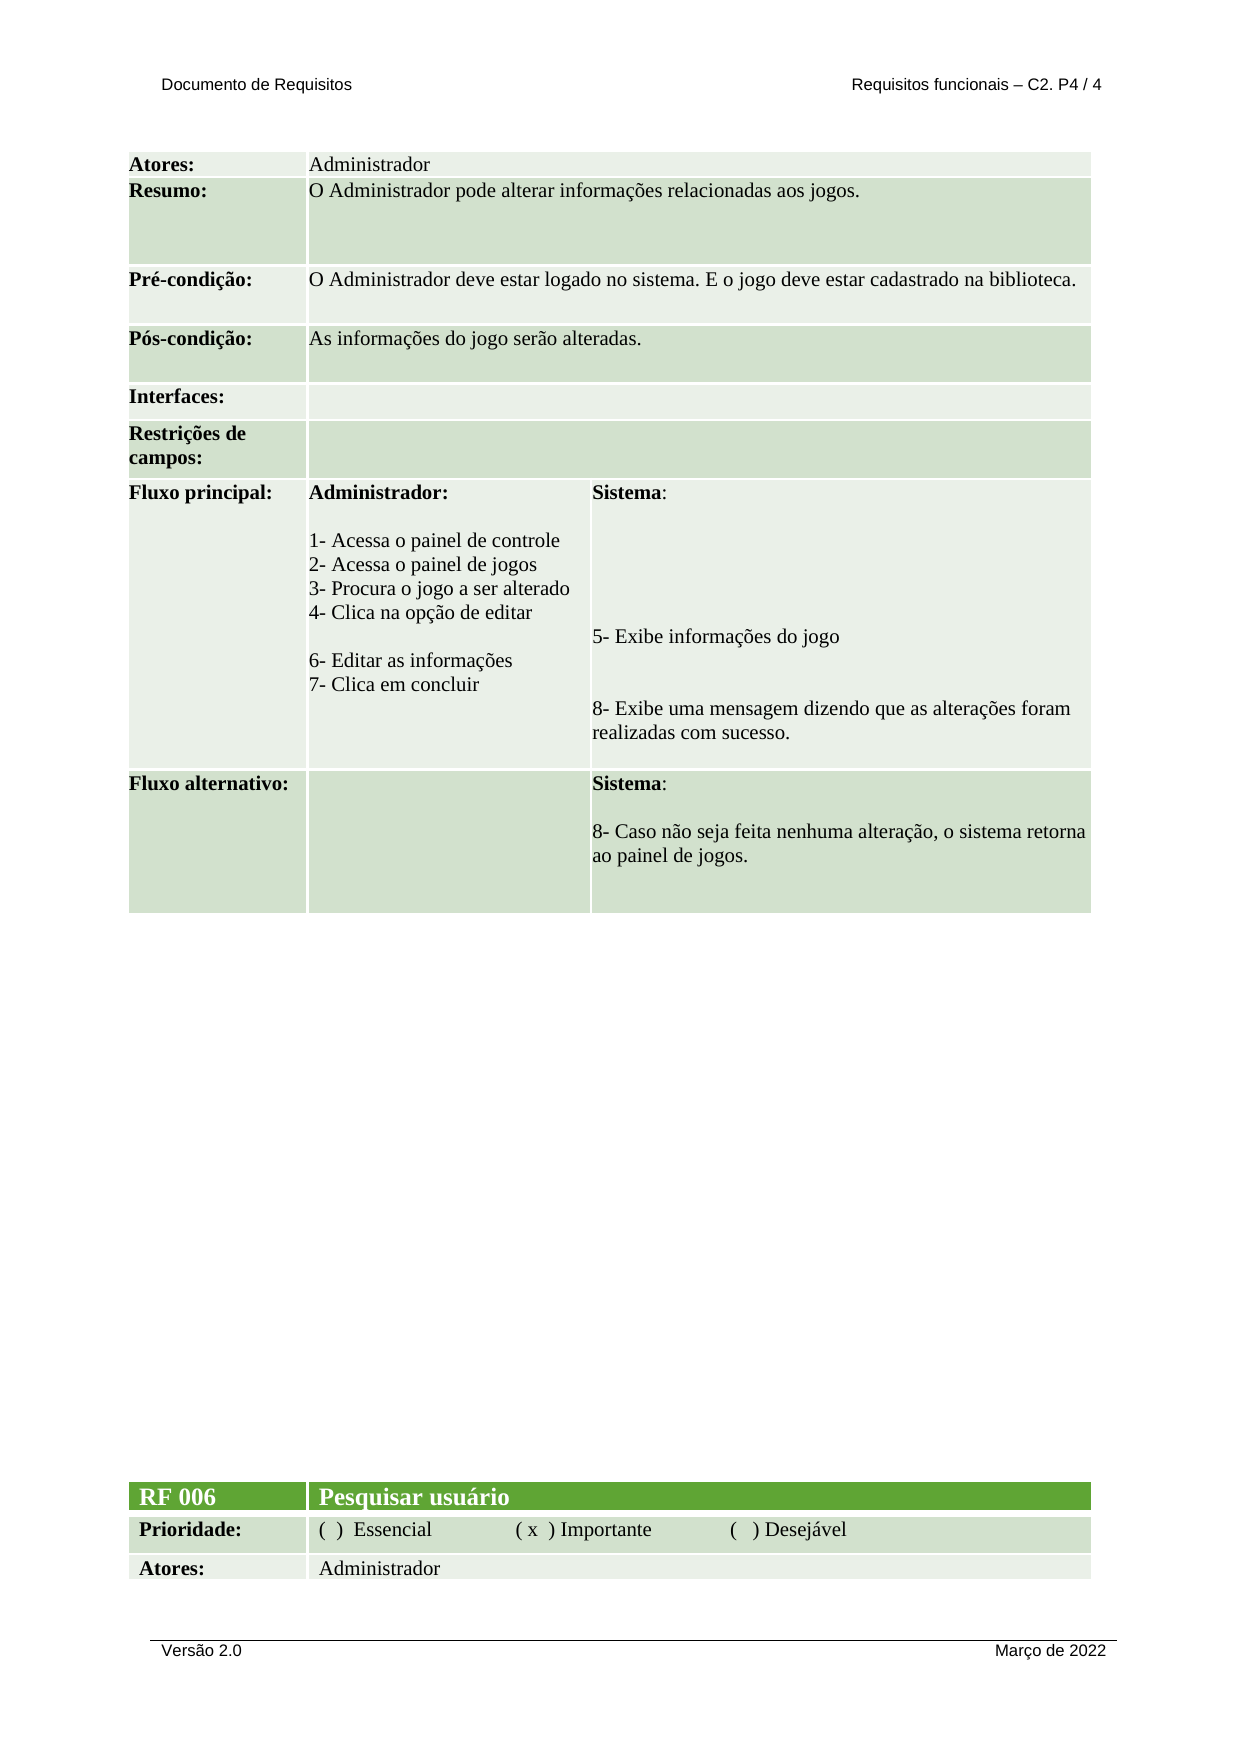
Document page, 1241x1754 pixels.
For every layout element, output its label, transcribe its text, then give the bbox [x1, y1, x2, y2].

table_cell Resumo: [129, 178, 306, 264]
table_cell [309, 421, 1091, 478]
table_cell O Administrador pode alterar informações relacionadas aos jogos. [309, 178, 1091, 264]
table_cell Atores: [129, 152, 306, 176]
table_cell Pós-condição: [129, 326, 306, 382]
table_cell As informações do jogo serão alteradas. [309, 326, 1091, 382]
table_header RF 006 [129, 1482, 306, 1510]
table_cell Administrador: 1- Acessa o painel de controle 2- Acessa o painel de jogos 3- Procura o jogo a ser alterado 4- Clica na opção de editar 6- Editar as informações 7- Clica em concluir [309, 480, 590, 768]
table_header Pesquisar usuário [309, 1482, 1091, 1510]
table_cell Fluxo alternativo: [129, 771, 306, 913]
table_cell Sistema: 5- Exibe informações do jogo 8- Exibe uma mensagem dizendo que as alterações foram realizadas com sucesso. [592, 480, 1091, 768]
table_cell Administrador [309, 1555, 1091, 1579]
table_cell [309, 385, 1091, 419]
table_cell [309, 771, 590, 913]
table_cell Prioridade: [129, 1517, 306, 1553]
table_cell Fluxo principal: [129, 480, 306, 768]
table_cell Atores: [129, 1555, 306, 1579]
table_cell Administrador [309, 152, 1091, 176]
table_cell ( ) Essencial ( x ) Importante ( ) Desejável [309, 1517, 1091, 1553]
table_cell Sistema: 8- Caso não seja feita nenhuma alteração, o sistema retorna ao painel de jogos. [592, 771, 1091, 913]
table_cell Restrições de campos: [129, 421, 306, 478]
table_cell Pré-condição: [129, 267, 306, 323]
table_cell Interfaces: [129, 385, 306, 419]
table_cell O Administrador deve estar logado no sistema. E o jogo deve estar cadastrado na biblioteca. [309, 267, 1091, 323]
